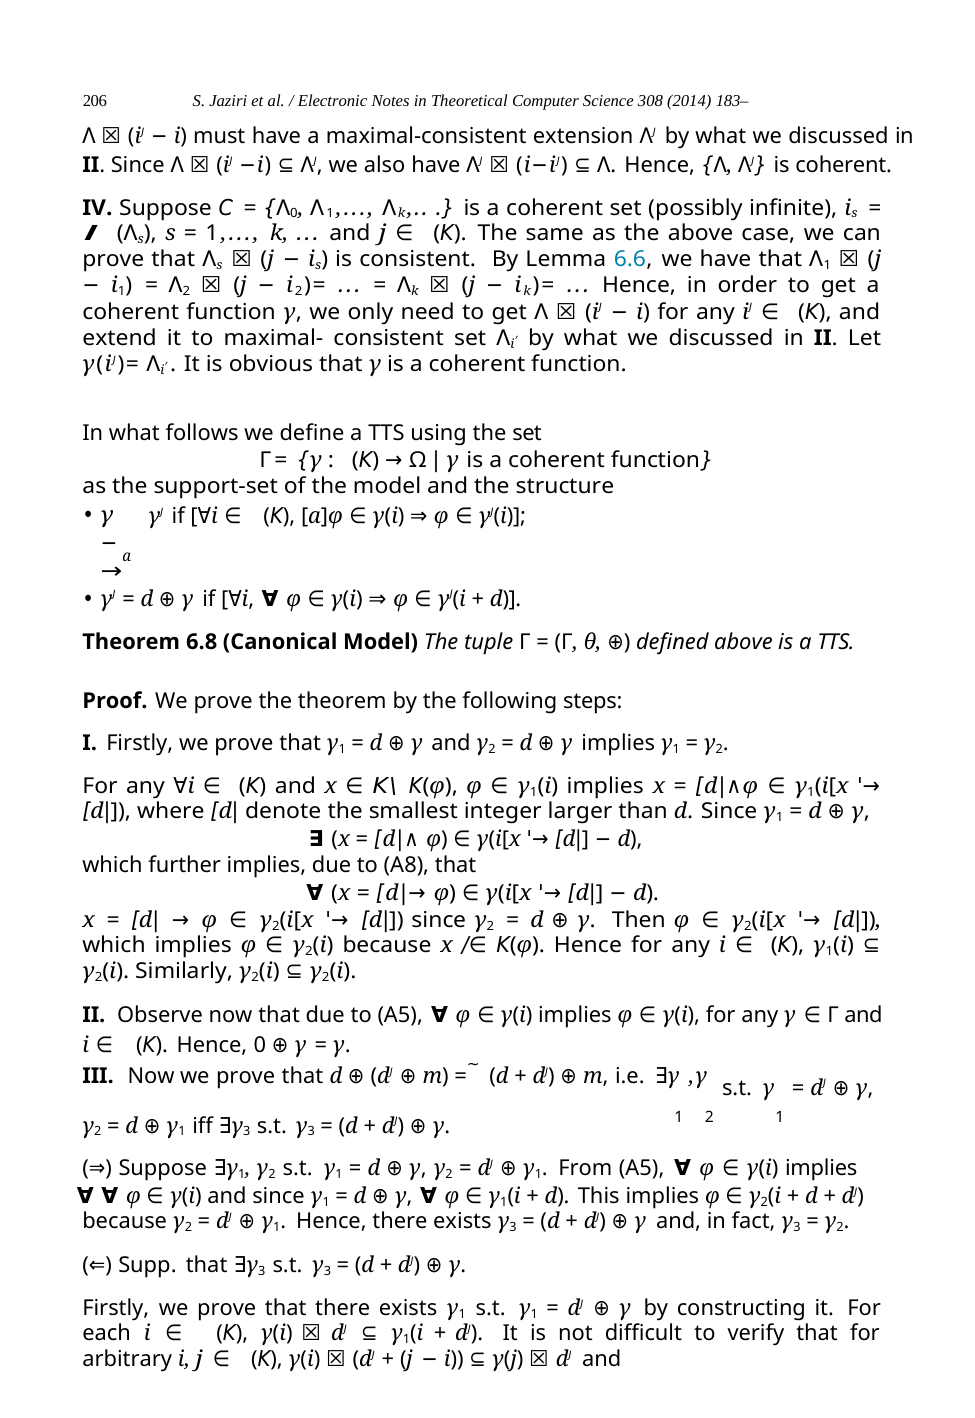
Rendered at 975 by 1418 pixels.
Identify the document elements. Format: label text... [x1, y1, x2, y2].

text In what follows we define a TTS using the set [82, 417, 914, 446]
text IV. Suppose C = {Λ0, Λ1,..., Λk,.. .} is a coherent set (possibly infinite), is = I (Λs), s = 1,..., k, ... and j ∈ (K). The same as the above case, we can prove that Λs ☒ (j − is) is consistent. By Lemma 6.6, we have that Λ1 ☒ (j − i1) = Λ2 ☒ (j − i2)= ... = Λk ☒ (j − ik)= ... Hence, in order to get a coherent function γ, we only need to get Λ ☒ (ij − i) for any ij ∈ (K), and extend it to maximal- consistent set Λi′ by what we discussed in II. Let γ(ij)= Λi′ . It is obvious that γ is a coherent function. [82, 194, 881, 378]
list Now we prove that d ⊕ (dj ⊕ m) =~ (d + dj) ⊕ m, i.e. ∃γ ,γ [82, 1069, 708, 1087]
text γj if [∀i ∈ (K), [a]φ ∈ γ(i) ⇒ φ ∈ γj(i)]; [148, 500, 914, 529]
list Observe now that due to (A5), ∀ φ ∈ γ(i) implies φ ∈ γ(i), for any γ ∈ Γ and [82, 999, 914, 1029]
text x = [d| → φ ∈ γ2(i[x '→ [d|]) since γ2 = d ⊕ γ. Then φ ∈ γ2(i[x '→ [d|]), which implies φ ∈ γ2(i) because x /∈ K(φ). Hence for any i ∈ (K), γ1(i) ⊆ γ2(i). Similarly, γ2(i) ⊆ γ2(i). [82, 907, 881, 985]
text i ∈ (K). Hence, 0 ⊕ γ = γ. [82, 1029, 914, 1058]
text II. Since Λ ☒ (ij −i) ⊆ Λj, we also have Λj ☒ (i−ij) ⊆ Λ. Hence, {Λ, Λj} is coherent. [82, 149, 914, 179]
text (⇐) Supp. that ∃γ3 s.t. γ3 = (d + dj) ⊕ γ. [82, 1249, 914, 1279]
text γ2 = d ⊕ γ1 iff ∃γ3 s.t. γ3 = (d + dj) ⊕ γ. [82, 1109, 477, 1139]
list γ −→a [82, 500, 133, 584]
text 1 2 1 [674, 1109, 914, 1126]
text Γ= {γ : (K) → Ω | γ is a coherent function} as the support-set of the model and the structure [82, 446, 716, 500]
text ∃ (x = [d|∧ φ) ∈ γ(i[x '→ [d|] − d), which further implies, due to (A8), that [82, 825, 686, 879]
list γj = d ⊕ γ if [∀i, ∀ φ ∈ γ(i) ⇒ φ ∈ γj(i + d)]. [82, 584, 914, 612]
text s.t. γ [722, 1082, 775, 1098]
text For any ∀i ∈ (K) and x ∈ K\ K(φ), φ ∈ γ1(i) implies x = [d|∧φ ∈ γ1(i[x '→ [d|]), where [d| denote the smallest integer larger than d. Since γ1 = d ⊕ γ, [82, 773, 881, 825]
text = dj ⊕ γ, [792, 1082, 914, 1098]
text Theorem 6.8 (Canonical Model) The tuple Γ = (Γ, θ, ⊕) deﬁned above is a TTS. [82, 628, 881, 655]
list Firstly, we prove that γ1 = d ⊕ γ and γ2 = d ⊕ γ implies γ1 = γ2. [82, 727, 914, 757]
text Firstly, we prove that there exists γ1 s.t. γ1 = dj ⊕ γ by constructing it. For each i ∈ (K), γ(i) ☒ dj ⊆ γ1(i + dj). It is not difficult to verify that for arbitrary i, j ∈ (K), γ(i) ☒ (dj + (j − i)) ⊆ γ(j) ☒ dj and [82, 1294, 881, 1373]
text ∀ (x = [d|→ φ) ∈ γ(i[x '→ [d|] − d). [64, 879, 901, 906]
text Λ ☒ (ij − i) must have a maximal-consistent extension Λj by what we discussed in [82, 120, 914, 149]
text Proof. We prove the theorem by the following steps: [82, 685, 914, 714]
text (⇒) Suppose ∃γ1, γ2 s.t. γ1 = d ⊕ γ, γ2 = dj ⊕ γ1. From (A5), ∀ φ ∈ γ(i) implies [82, 1152, 914, 1182]
text ∀ ∀ φ ∈ γ(i) and since γ1 = d ⊕ γ, ∀ φ ∈ γ1(i + d). This implies φ ∈ γ2(i + d + dj) because γ2 = dj ⊕ γ1. Hence, there exists γ3 = (d + dj) ⊕ γ and, in fact, γ3 = γ2. [77, 1183, 888, 1235]
